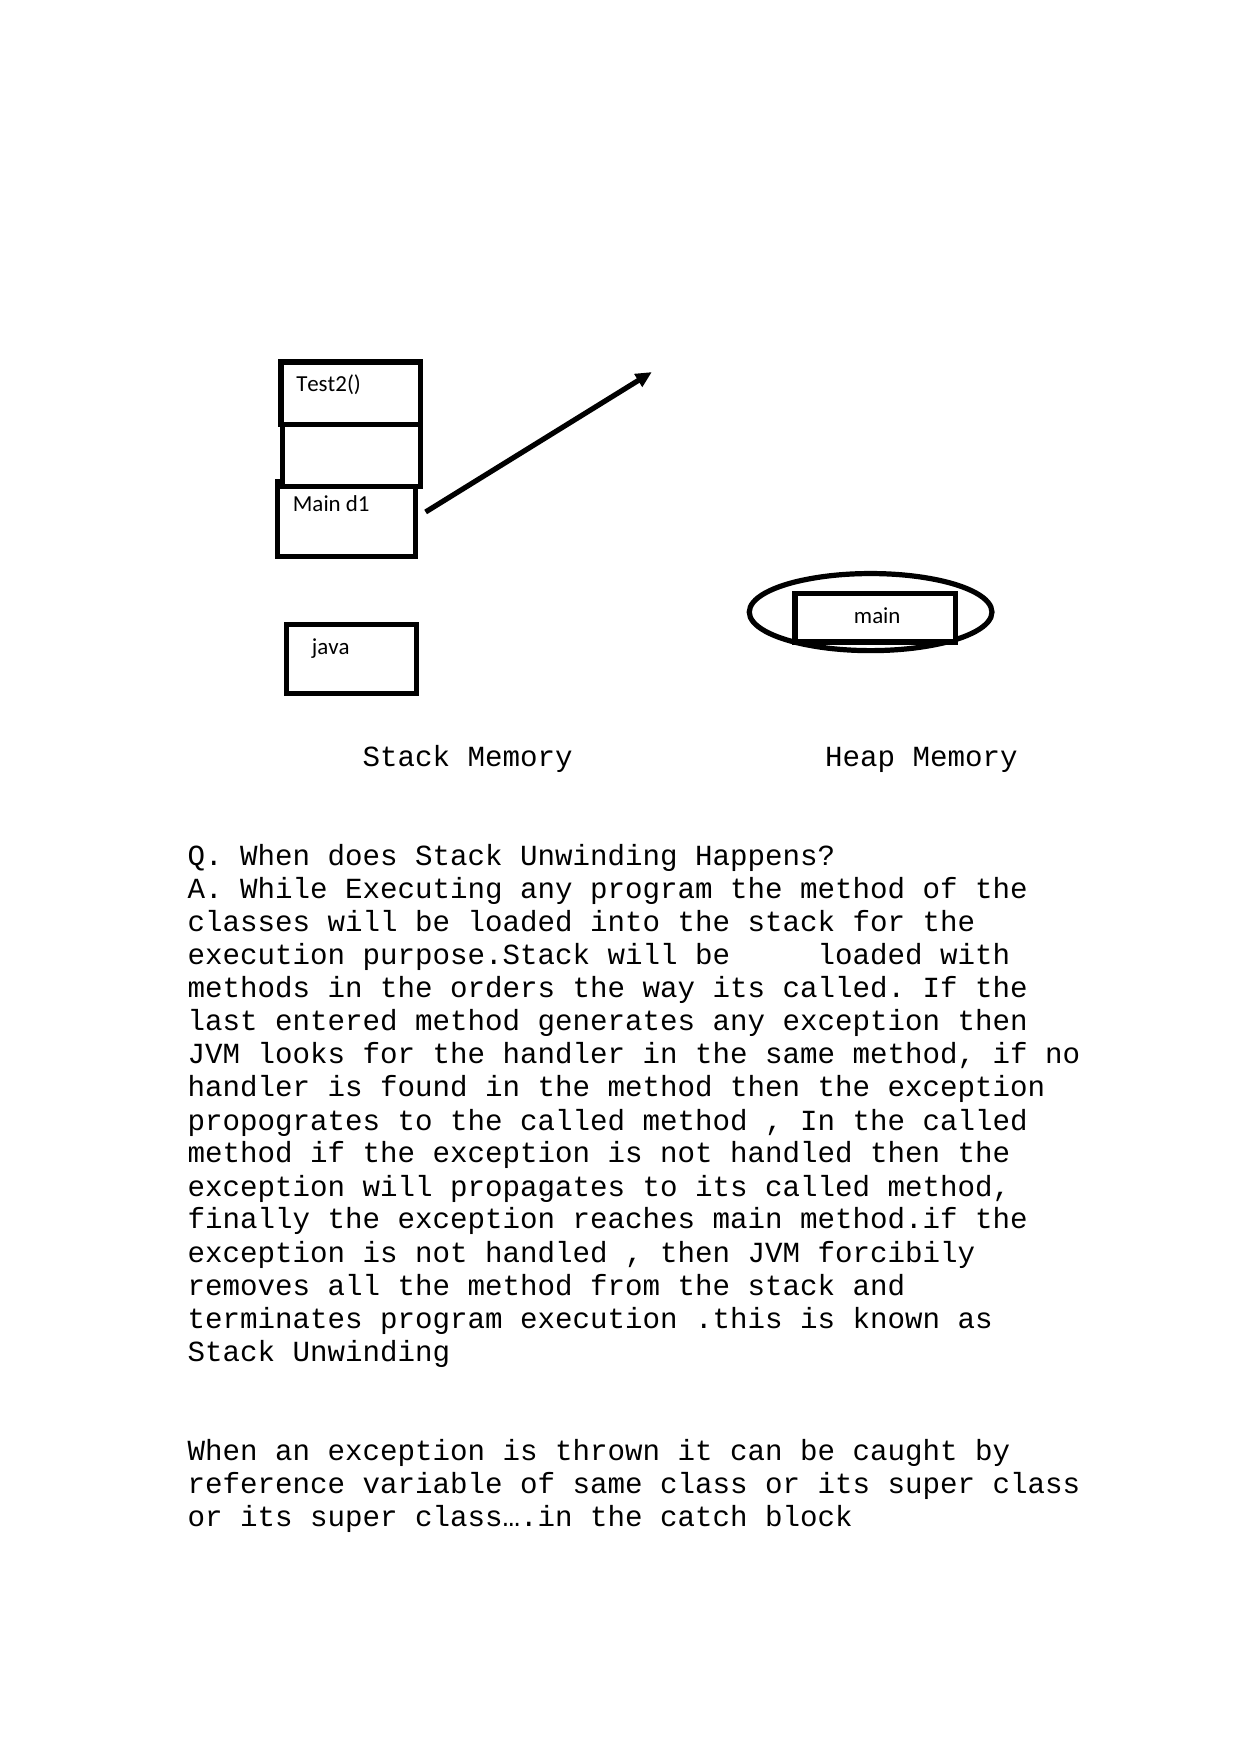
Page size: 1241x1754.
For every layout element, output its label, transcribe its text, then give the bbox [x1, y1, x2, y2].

text Stack Memory Heap Memory [187, 742, 1090, 775]
text Q. When does Stack Unwinding Happens? [187, 841, 1090, 874]
text A. While Executing any program the method of the classes will be loaded into the stack for the execution purpose.Stack will be loaded with methods in the orders the way its called. If the last entered method generates any exception then JVM looks for the handler in the same method, if no handler is found in the method then the exception propogrates to the called method , In the called method if the exception is not handled then the exception will propagates to its called method, finally the exception reaches main method.if the exception is not handled , then JVM forcibily removes all the method from the stack and terminates program execution .this is known as Stack Unwinding [187, 874, 1090, 1370]
text When an exception is thrown it can be caught by reference variable of same class or its super class or its super class….in the catch block [187, 1436, 1090, 1535]
